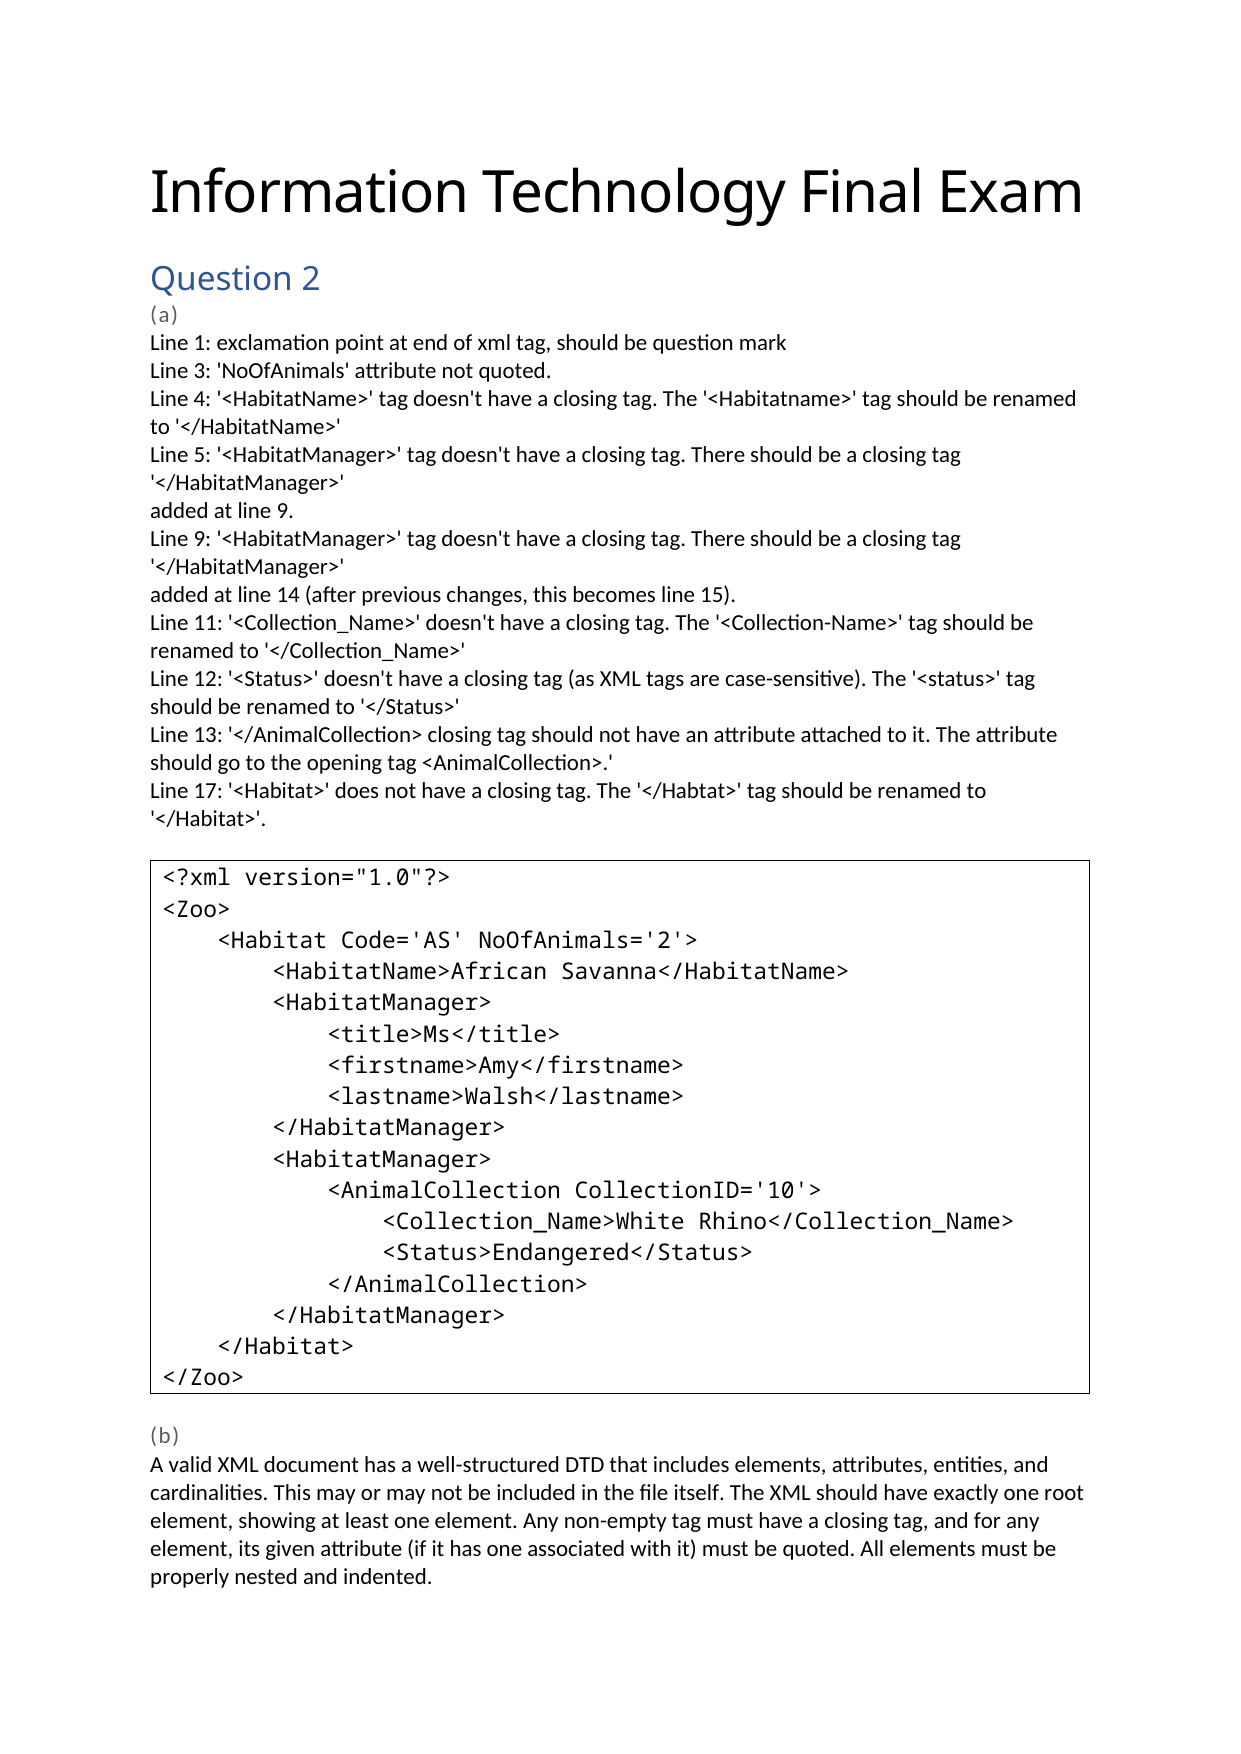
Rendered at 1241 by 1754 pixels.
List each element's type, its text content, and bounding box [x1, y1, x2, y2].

text Line 1: exclamation point at end of xml tag, should be question mark [150, 328, 1090, 356]
title Information Technology Final Exam [150, 150, 1090, 229]
text added at line 14 (after previous changes, this becomes line 15). [150, 580, 1090, 608]
text Line 4: '<HabitatName>' tag doesn't have a closing tag. The '<Habitatname>' tag should be renamed to '</HabitatName>' [150, 384, 1090, 440]
text Line 12: '<Status>' doesn't have a closing tag (as XML tags are case-sensitive). The '<status>' tag should be renamed to '</Status>' [150, 664, 1090, 720]
subtitle Question 2 [150, 254, 1090, 300]
text Line 5: '<HabitatManager>' tag doesn't have a closing tag. There should be a closing tag '</HabitatManager>' [150, 440, 1090, 496]
text Line 17: '<Habitat>' does not have a closing tag. The '</Habtat>' tag should be renamed to '</Habitat>'. [150, 776, 1090, 832]
text A valid XML document has a well-structured DTD that includes elements, attributes, entities, and cardinalities. This may or may not be included in the file itself. The XML should have exactly one root element, showing at least one element. Any non-empty tag must have a closing tag, and for any element, its given attribute (if it has one associated with it) must be quoted. All elements must be properly nested and indented. [150, 1450, 1090, 1590]
subtitle (b) [150, 1422, 1090, 1450]
text Line 3: 'NoOfAnimals' attribute not quoted. [150, 356, 1090, 384]
text Line 11: '<Collection_Name>' doesn't have a closing tag. The '<Collection-Name>' tag should be renamed to '</Collection_Name>' [150, 608, 1090, 664]
text added at line 9. [150, 496, 1090, 524]
subtitle (a) [150, 300, 1090, 328]
table_header <?xml version="1.0"?> <Zoo> <Habitat Code='AS' NoOfAnimals='2'> <HabitatName>African Savanna</HabitatName> <HabitatManager> <title>Ms</title> <firstname>Amy</firstname> <lastname>Walsh</lastname> </HabitatManager> <HabitatManager> <AnimalCollection CollectionID='10'> <Collection_Name>White Rhino</Collection_Name> <Status>Endangered</Status> </AnimalCollection> </HabitatManager> </Habitat> </Zoo> [151, 861, 1089, 1393]
text Line 9: '<HabitatManager>' tag doesn't have a closing tag. There should be a closing tag '</HabitatManager>' [150, 524, 1090, 580]
text Line 13: '</AnimalCollection> closing tag should not have an attribute attached to it. The attribute should go to the opening tag <AnimalCollection>.' [150, 720, 1090, 776]
